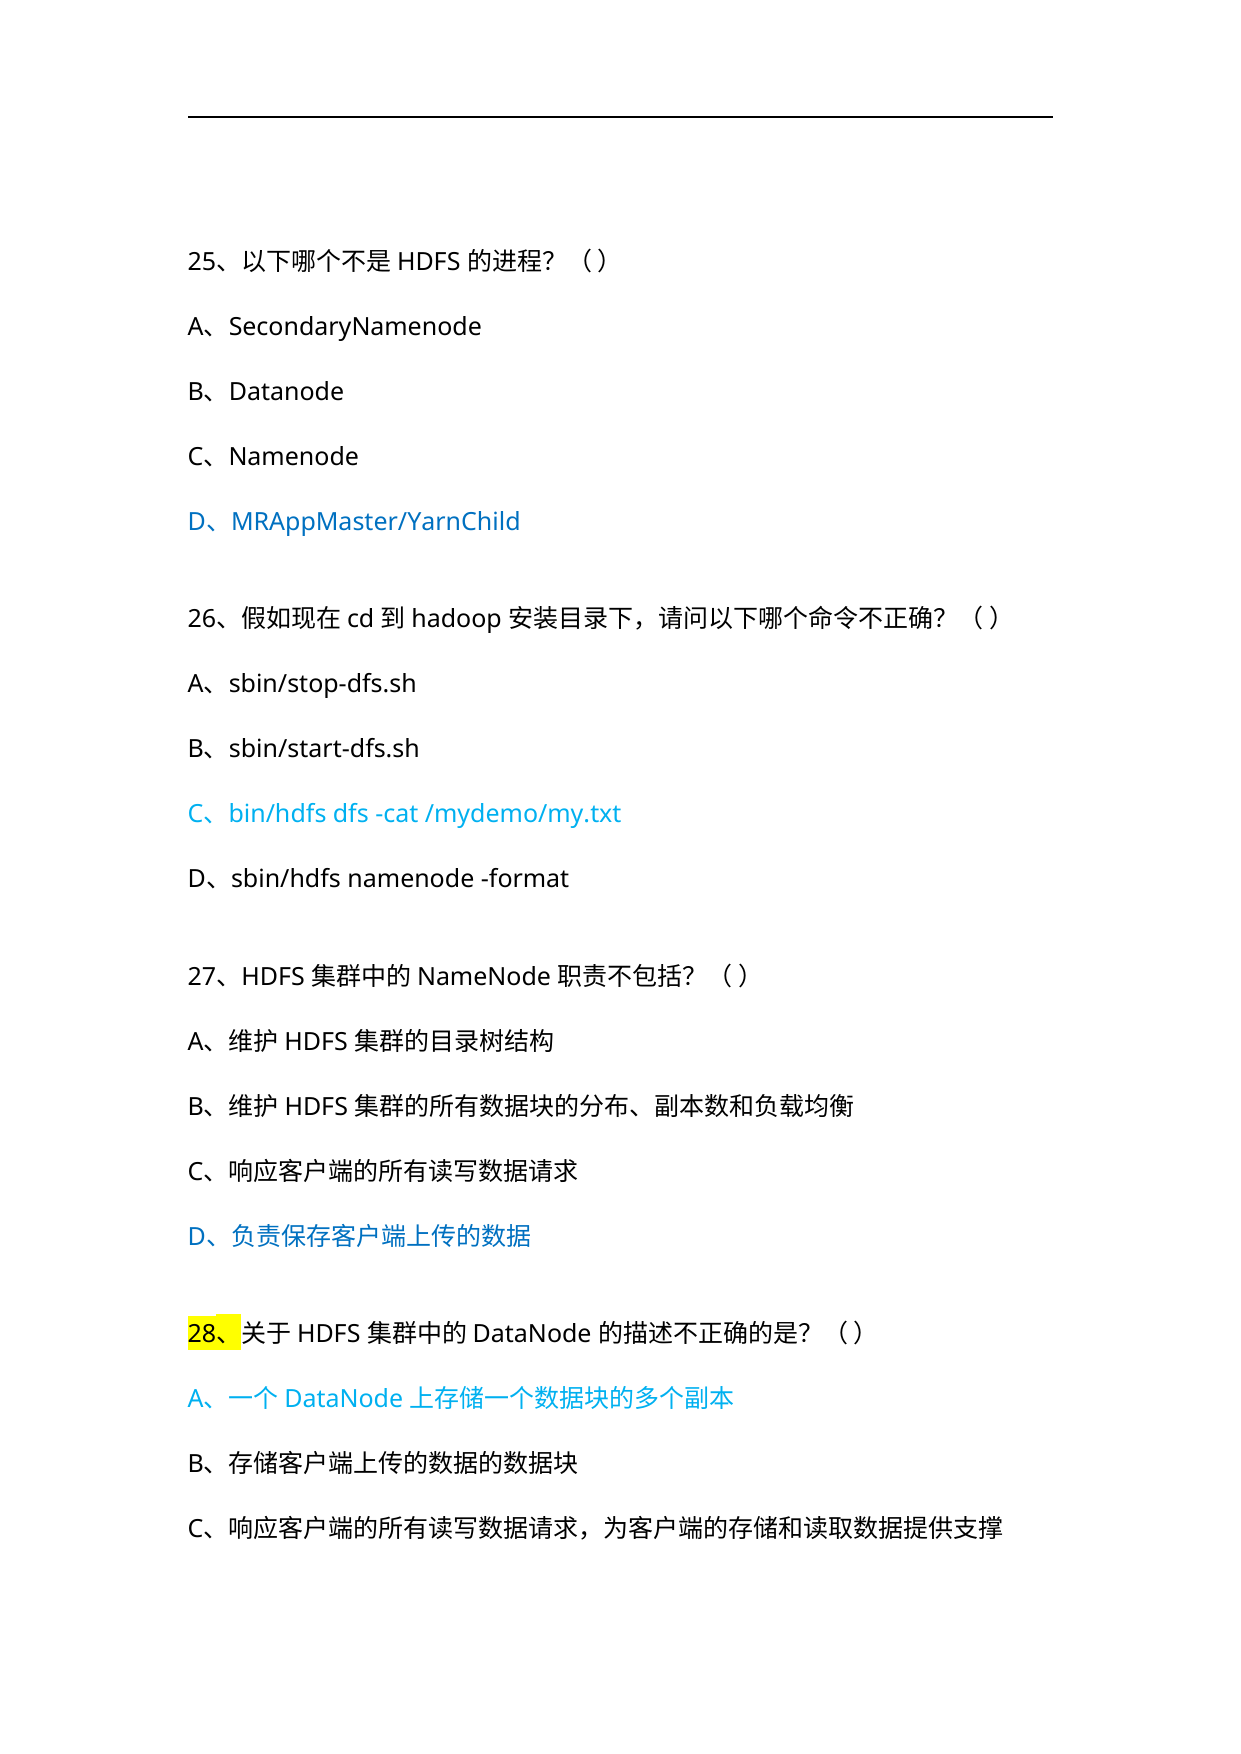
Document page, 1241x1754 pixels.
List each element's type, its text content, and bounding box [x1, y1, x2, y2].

text B、Datanode [187, 357, 1053, 422]
text B、存储客户端上传的数据的数据块 [187, 1429, 1053, 1494]
text B、sbin/start-dfs.sh [187, 714, 1053, 779]
text A、SecondaryNamenode [187, 292, 1053, 357]
text 28、关于 HDFS 集群中的 DataNode 的描述不正确的是？（ ） [187, 1299, 1053, 1364]
text C、响应客户端的所有读写数据请求 [187, 1137, 1053, 1202]
text 25、以下哪个不是 HDFS 的进程？（ ） [187, 227, 1053, 292]
text C、bin/hdfs dfs -cat /mydemo/my.txt [187, 779, 1053, 844]
text C、Namenode [187, 422, 1053, 487]
text 27、HDFS 集群中的 NameNode 职责不包括？（ ） [187, 942, 1053, 1007]
text A、一个 DataNode 上存储一个数据块的多个副本 [187, 1364, 1053, 1429]
text 26、假如现在 cd 到 hadoop 安装目录下，请问以下哪个命令不正确？（ ） [187, 584, 1053, 649]
text A、sbin/stop-dfs.sh [187, 649, 1053, 714]
text D、负责保存客户端上传的数据 [187, 1202, 1053, 1267]
text D、MRAppMaster/YarnChild [187, 487, 1053, 552]
text B、维护 HDFS 集群的所有数据块的分布、副本数和负载均衡 [187, 1072, 1053, 1137]
text C、响应客户端的所有读写数据请求，为客户端的存储和读取数据提供支撑 [187, 1494, 1053, 1559]
text D、sbin/hdfs namenode -format [187, 844, 1053, 909]
text A、维护 HDFS 集群的目录树结构 [187, 1007, 1053, 1072]
